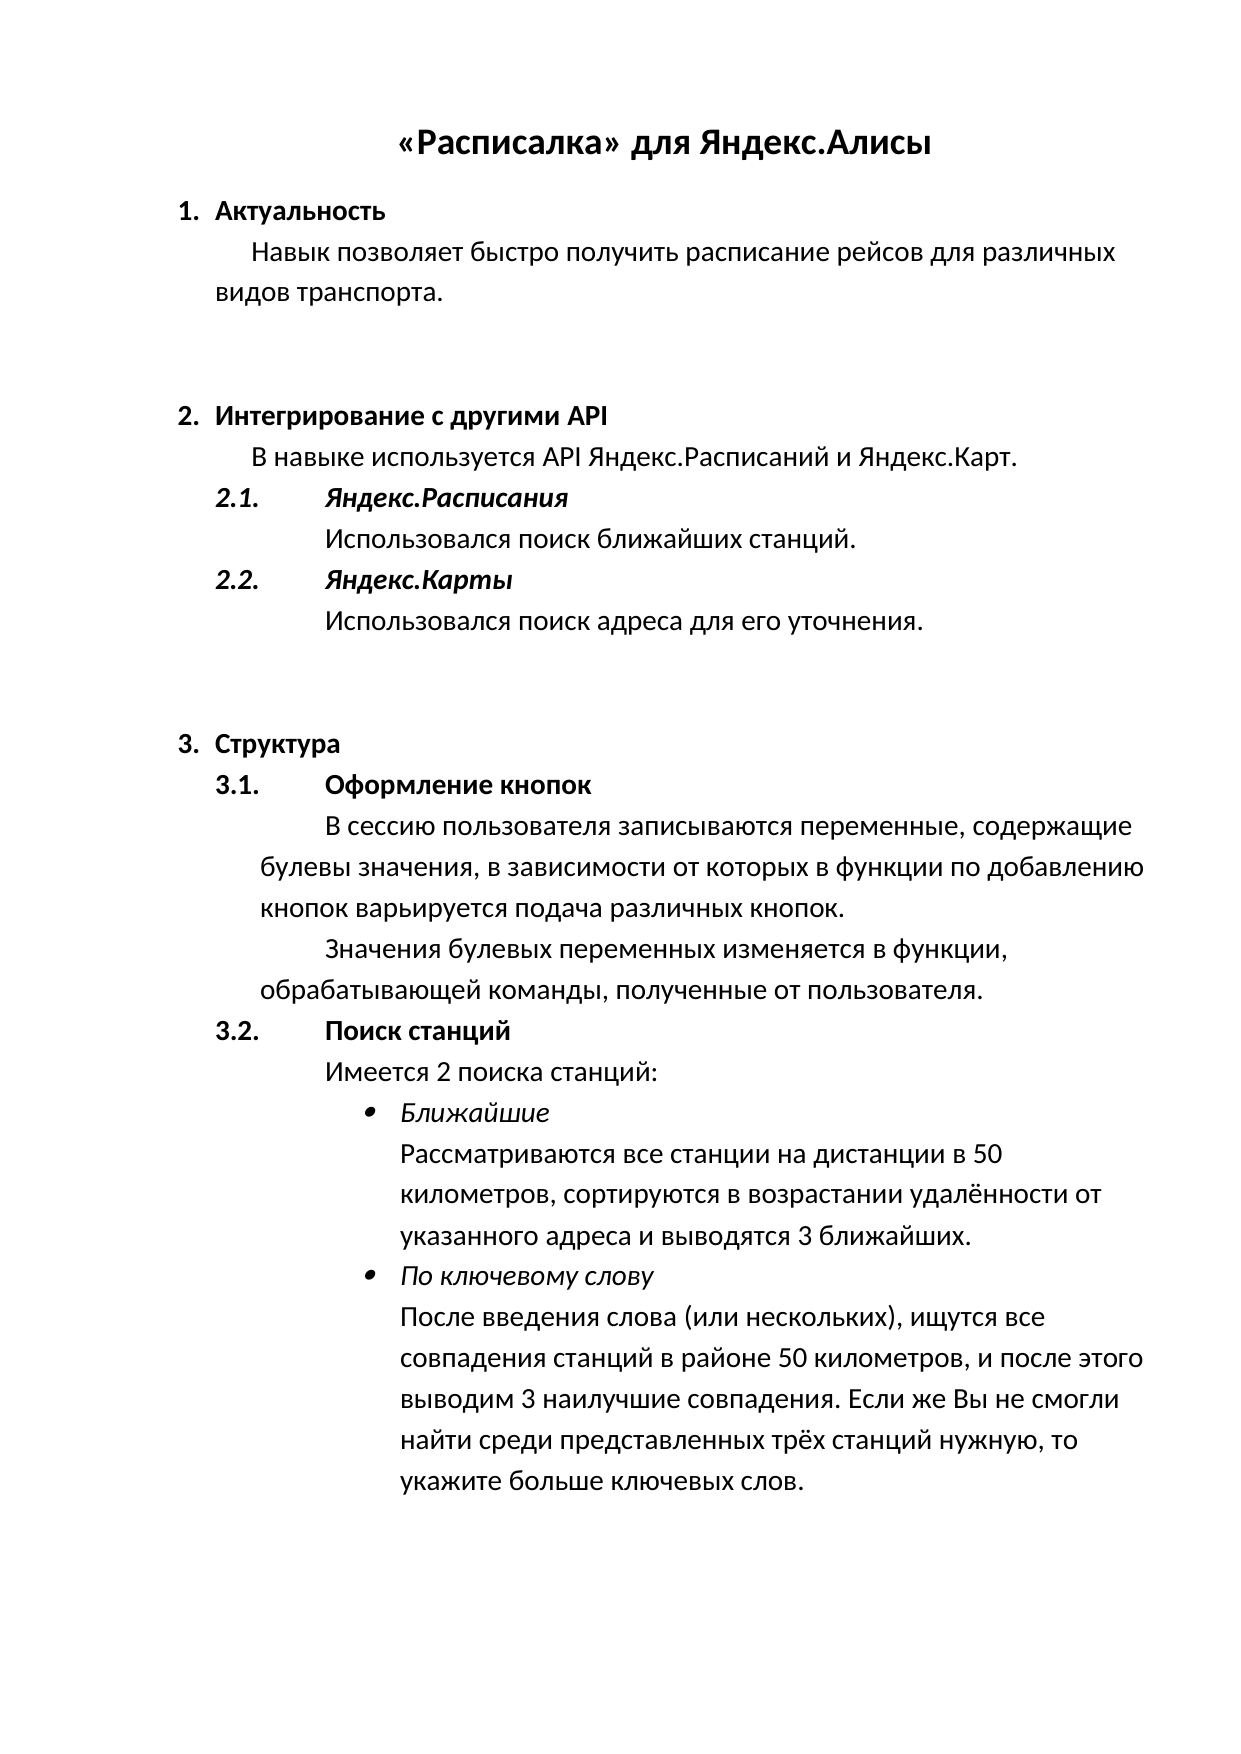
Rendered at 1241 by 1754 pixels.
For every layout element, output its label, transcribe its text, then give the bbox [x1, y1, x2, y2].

list После введения слова (или нескольких), ищутся все совпадения станций в районе 50 километров, и после этого выводим 3 наилучшие совпадения. Если же Вы не смогли найти среди представленных трёх станций нужную, то укажите больше ключевых слов. [400, 1298, 1152, 1498]
list Использовался поиск адреса для его уточнения. [325, 602, 1152, 637]
list Оформление кнопок [215, 766, 1152, 802]
list Значения булевых переменных изменяется в функции, обрабатывающей команды, полученные от пользователя. [260, 930, 1152, 1007]
list Имеется 2 поиска станций: [325, 1053, 1152, 1088]
list Использовался поиск ближайших станций. [325, 520, 1152, 556]
list Поиск станций [215, 1012, 1152, 1047]
list Структура [177, 725, 1152, 761]
list В навыке используется API Яндекс.Расписаний и Яндекс.Карт. [251, 438, 1152, 474]
list По ключевому слову [362, 1257, 1152, 1293]
list Яндекс.Карты [215, 561, 1152, 596]
text «Расписалка» для Яндекс.Алисы [177, 118, 1152, 164]
list В сессию пользователя записываются переменные, содержащие булевы значения, в зависимости от которых в функции по добавлению кнопок варьируется подача различных кнопок. [260, 807, 1152, 925]
list Актуальность [177, 192, 1152, 227]
list Интегрирование с другими API [177, 397, 1152, 433]
list Рассматриваются все станции на дистанции в 50 километров, сортируются в возрастании удалённости от указанного адреса и выводятся 3 ближайших. [400, 1135, 1152, 1252]
list Яндекс.Расписания [215, 479, 1152, 514]
list Навык позволяет быстро получить расписание рейсов для различных видов транспорта. [215, 233, 1152, 309]
list Ближайшие [362, 1094, 1152, 1129]
